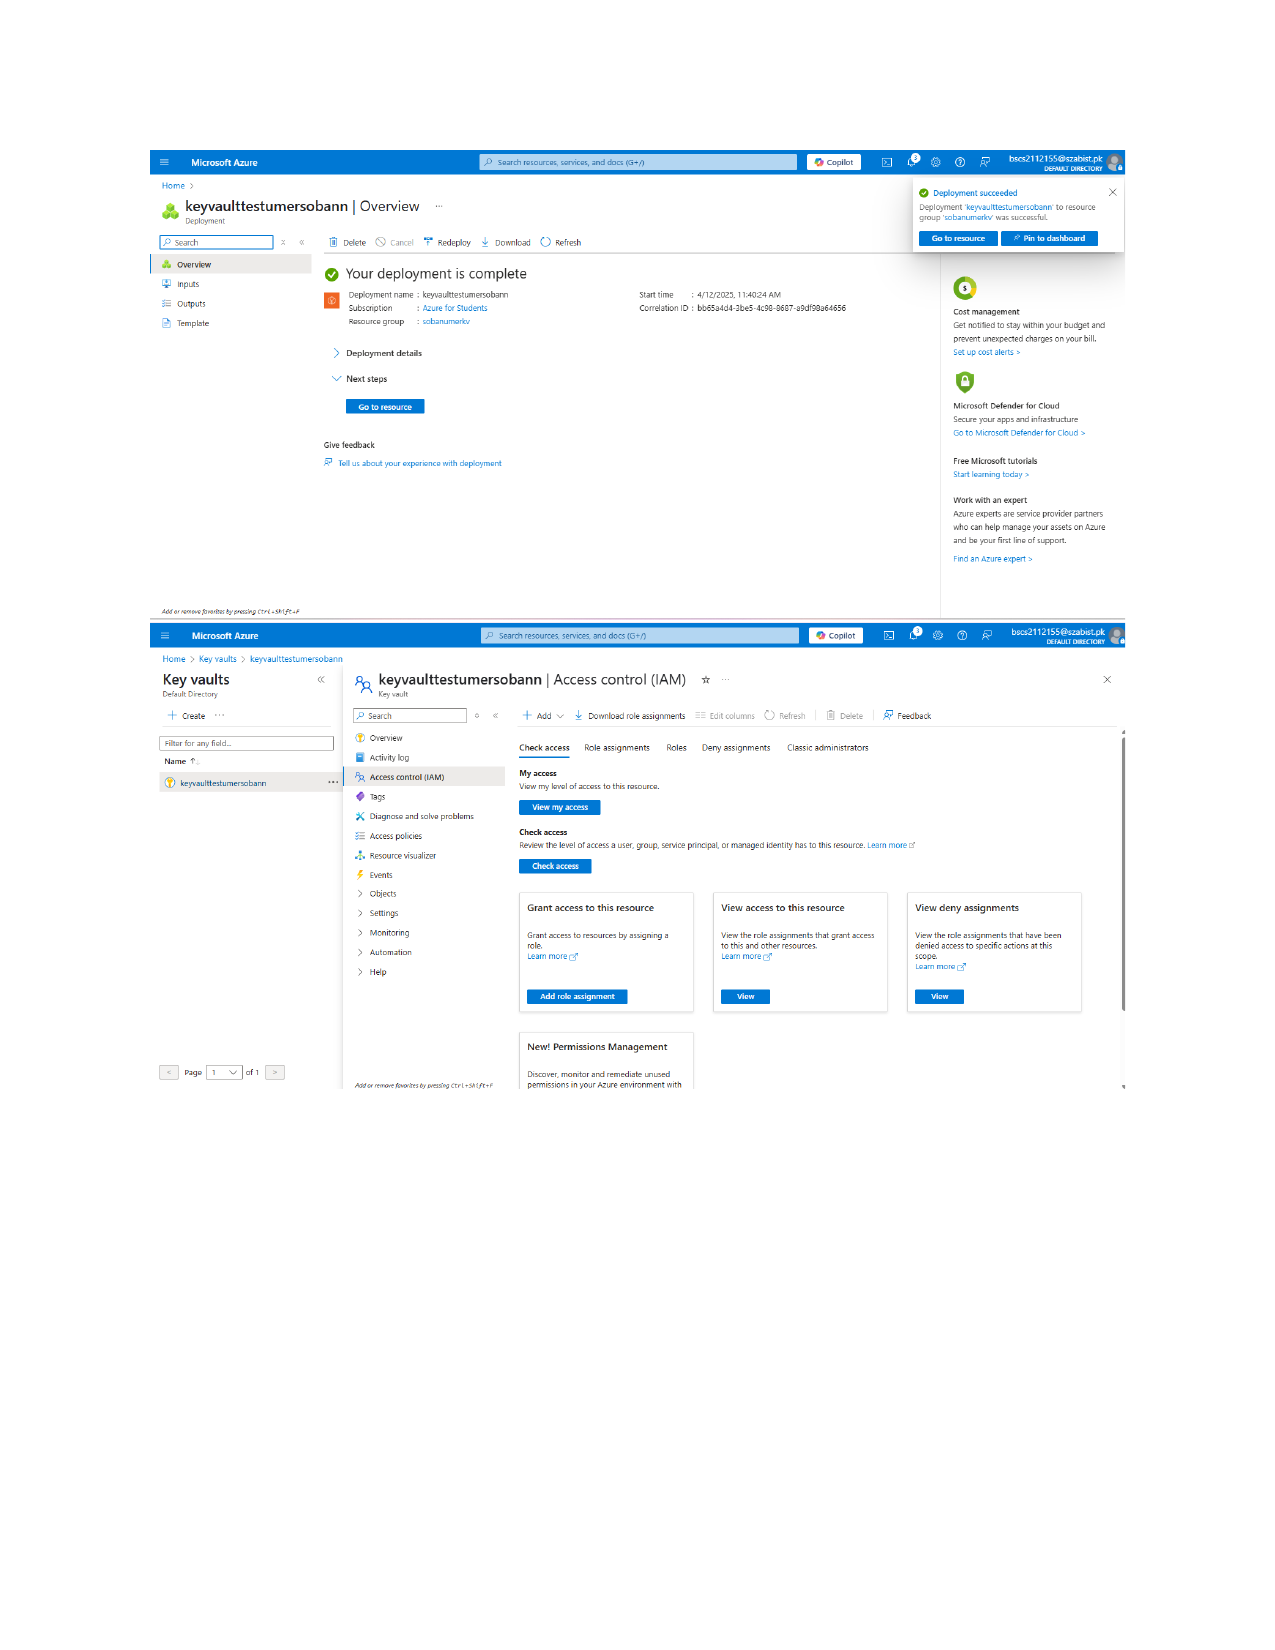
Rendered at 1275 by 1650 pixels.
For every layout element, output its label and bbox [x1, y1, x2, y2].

picture [150, 622, 1125, 1089]
picture [150, 150, 1125, 620]
